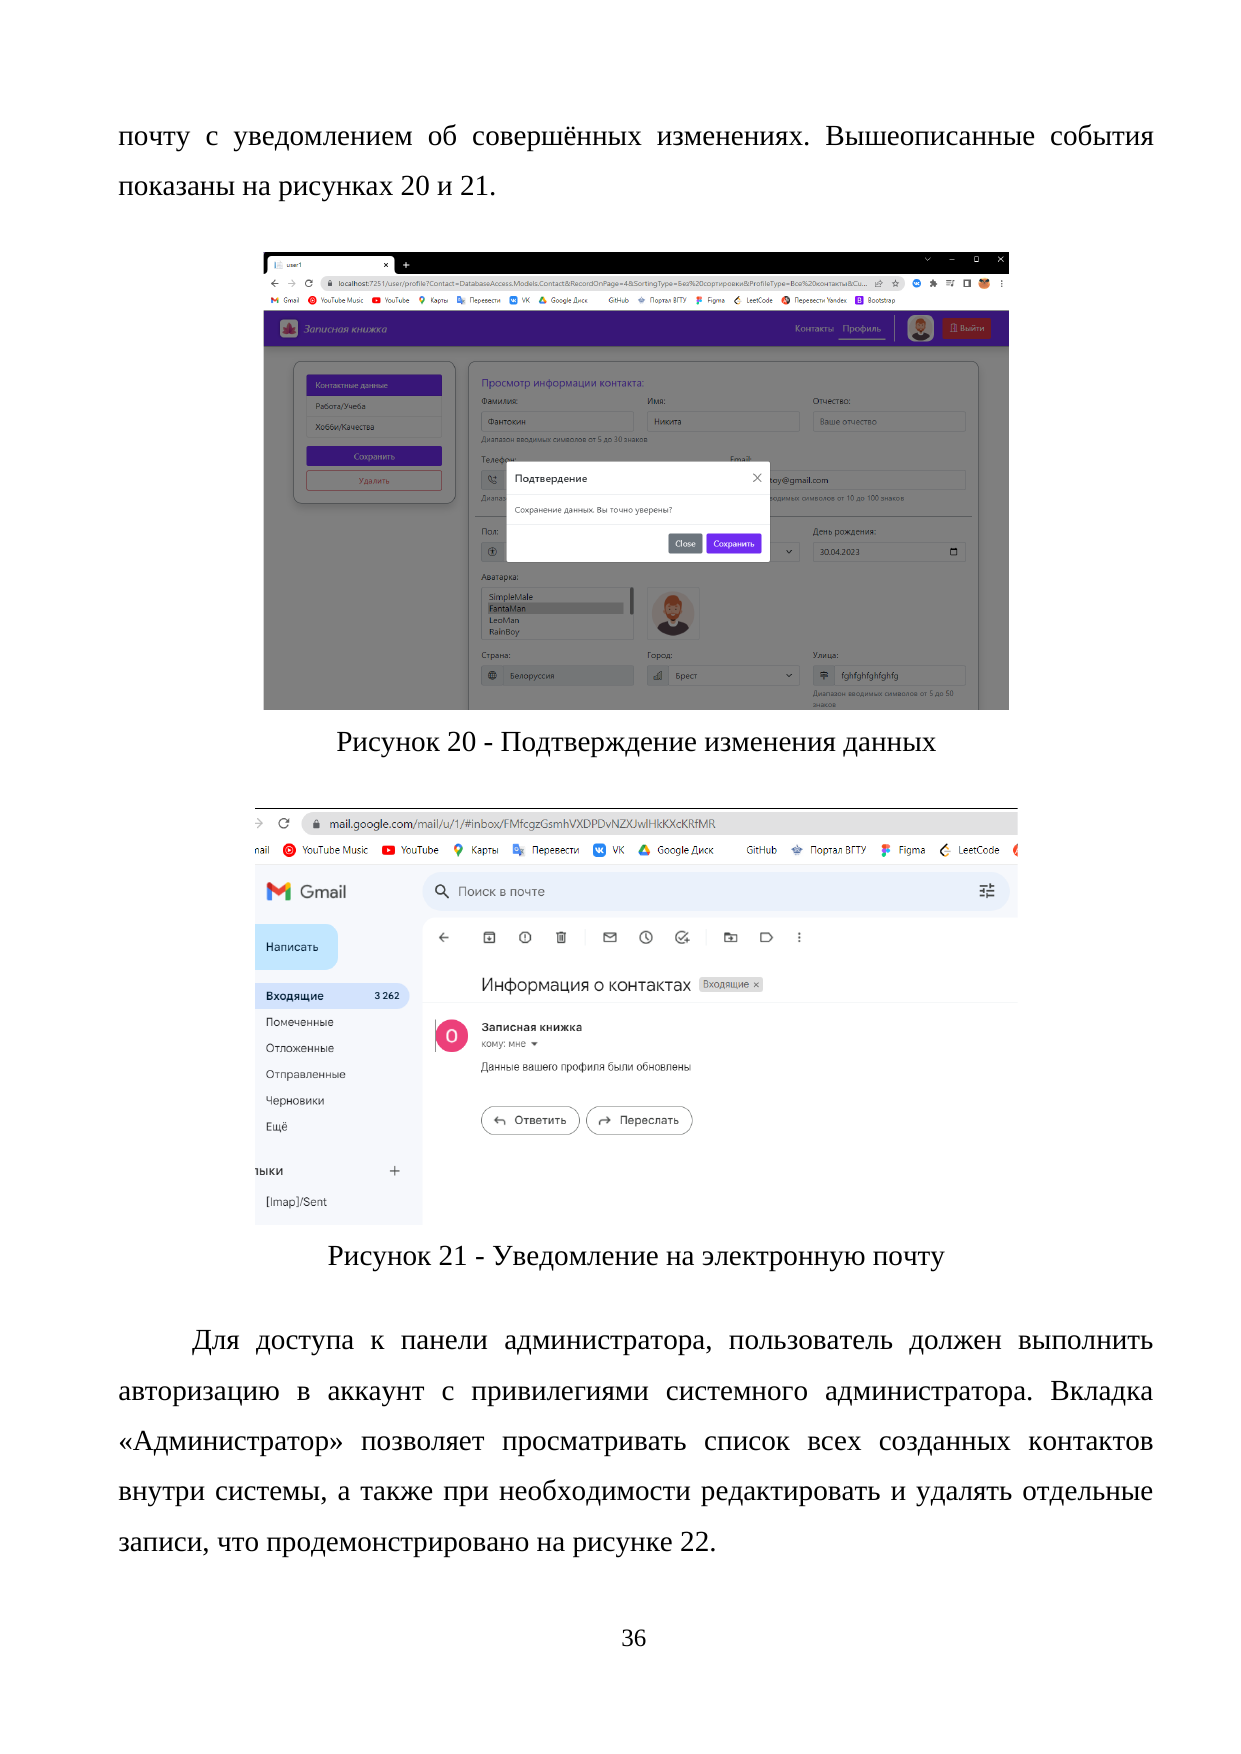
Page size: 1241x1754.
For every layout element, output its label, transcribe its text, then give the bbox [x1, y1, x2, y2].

picture [255, 808, 1018, 1225]
text Рисунок 21 - Уведомление на электронную почту [118, 1238, 1154, 1272]
text Рисунок 20 - Подтверждение изменения данных [118, 724, 1154, 758]
picture [263, 252, 1009, 710]
text Для доступа к панели администратора, пользователь должен выполнить авторизацию в аккаунт с привилегиями системного администратора. Вкладка «Администратор» позволяет просматривать список всех созданных контактов внутри системы, а также при необходимости редактировать и удалять отдельные записи, что продемонстрировано на рисунке 22. [118, 1322, 1154, 1557]
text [118, 118, 1154, 202]
